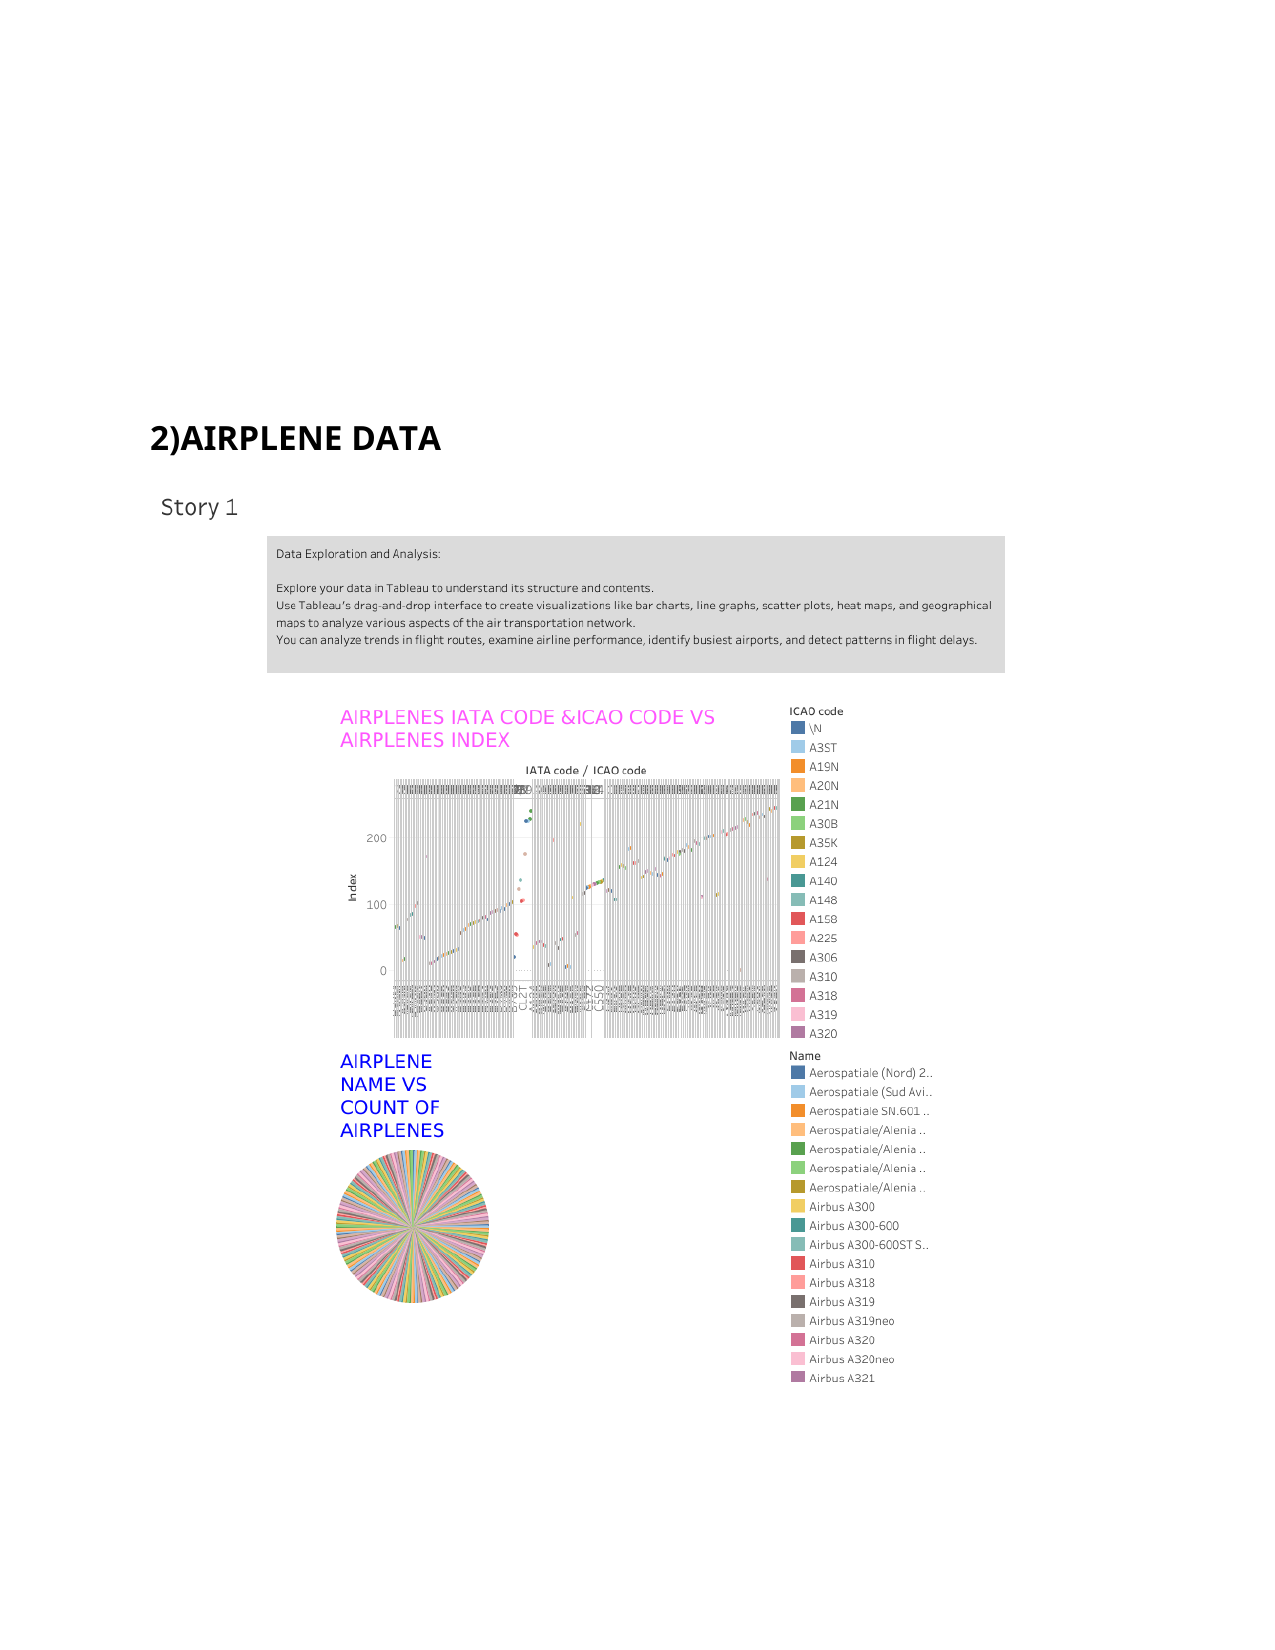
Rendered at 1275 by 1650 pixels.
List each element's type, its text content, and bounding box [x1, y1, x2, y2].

picture [150, 481, 1118, 1400]
text 2)AIRPLENE DATA [150, 415, 1125, 460]
